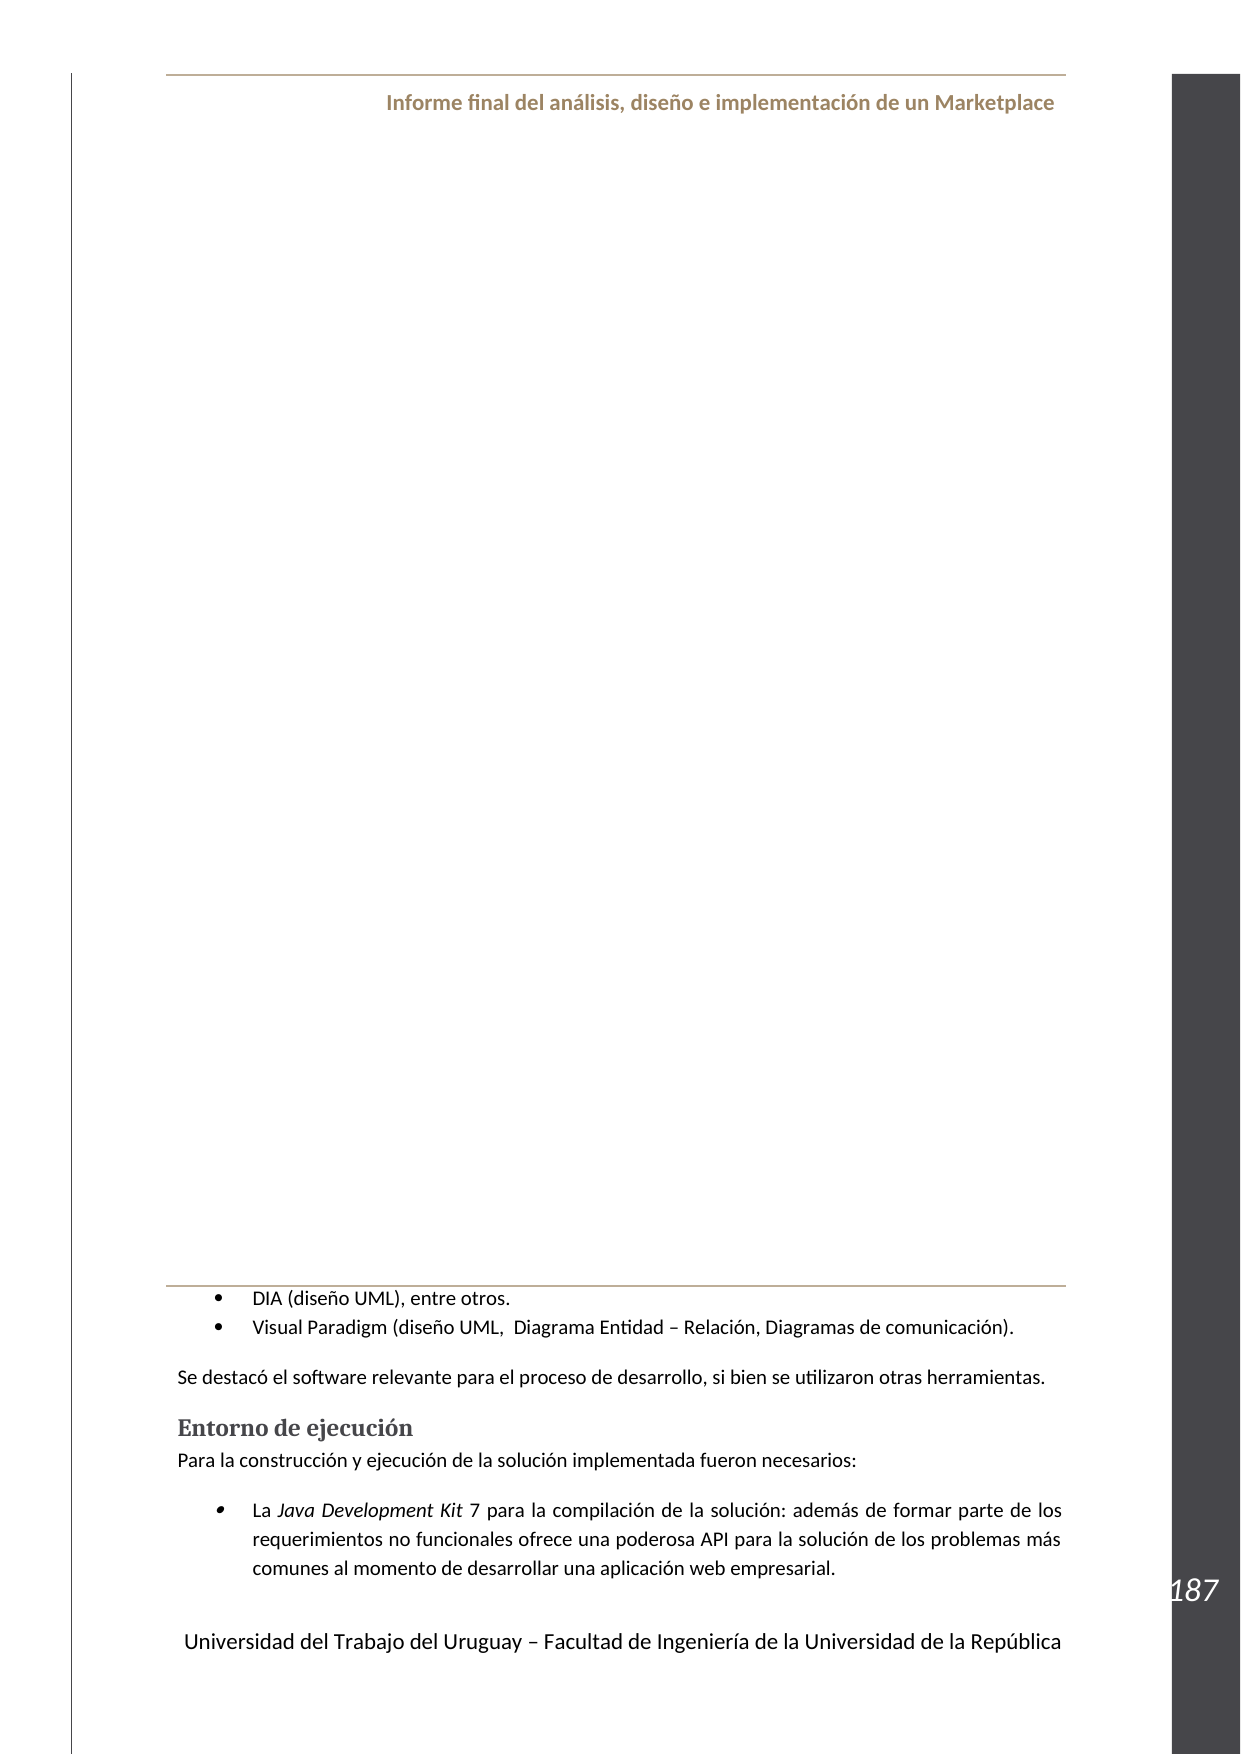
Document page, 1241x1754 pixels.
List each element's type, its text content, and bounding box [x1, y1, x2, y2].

list DIA (diseño UML), entre otros. [215, 1287, 1063, 1310]
subtitle Entorno de ejecución [177, 1414, 1063, 1443]
text Se destacó el software relevante para el proceso de desarrollo, si bien se utilizaron otras herramientas. [177, 1364, 1063, 1389]
list Visual Paradigm (diseño UML, Diagrama Entidad – Relación, Diagramas de comunicación). [215, 1314, 1063, 1339]
list La Java Development Kit 7 para la compilación de la solución: además de formar parte de los requerimientos no funcionales ofrece una poderosa API para la solución de los problemas más comunes al momento de desarrollar una aplicación web empresarial. [215, 1497, 1063, 1581]
text Para la construcción y ejecución de la solución implementada fueron necesarios: [177, 1447, 1063, 1473]
